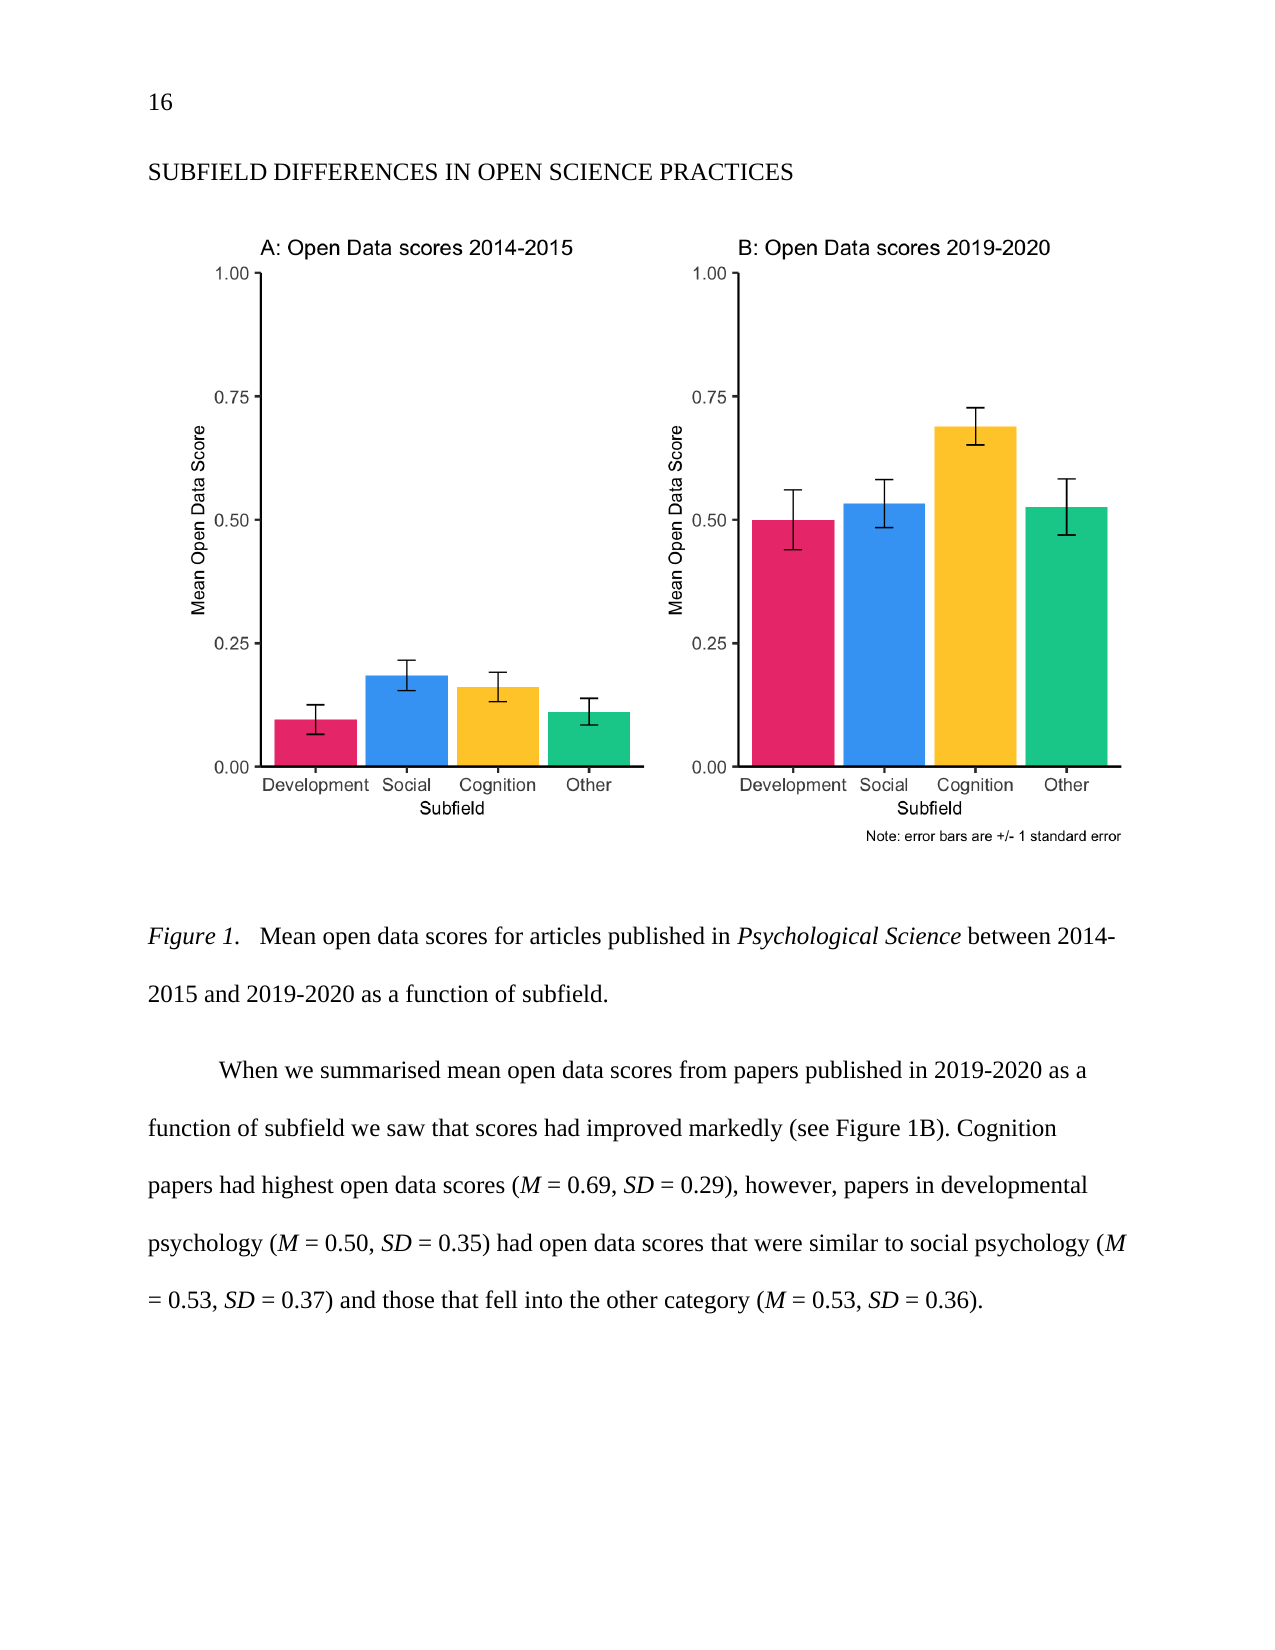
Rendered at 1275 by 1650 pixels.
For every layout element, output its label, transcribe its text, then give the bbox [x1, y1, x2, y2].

text When we summarised mean open data scores from papers published in 2019-2020 as a function of subfield we saw that scores had improved markedly (see Figure 1B). Cognition papers had highest open data scores (M = 0.69, SD = 0.29), however, papers in developmental psychology (M = 0.50, SD = 0.35) had open data scores that were similar to social psychology (M = 0.53, SD = 0.37) and those that fell into the other category (M = 0.53, SD = 0.36). [148, 1055, 1127, 1314]
text Figure 1. Mean open data scores for articles published in Psychological Science between 2014-2015 and 2019-2020 as a function of subfield. [148, 921, 1127, 1008]
picture [166, 215, 1146, 868]
